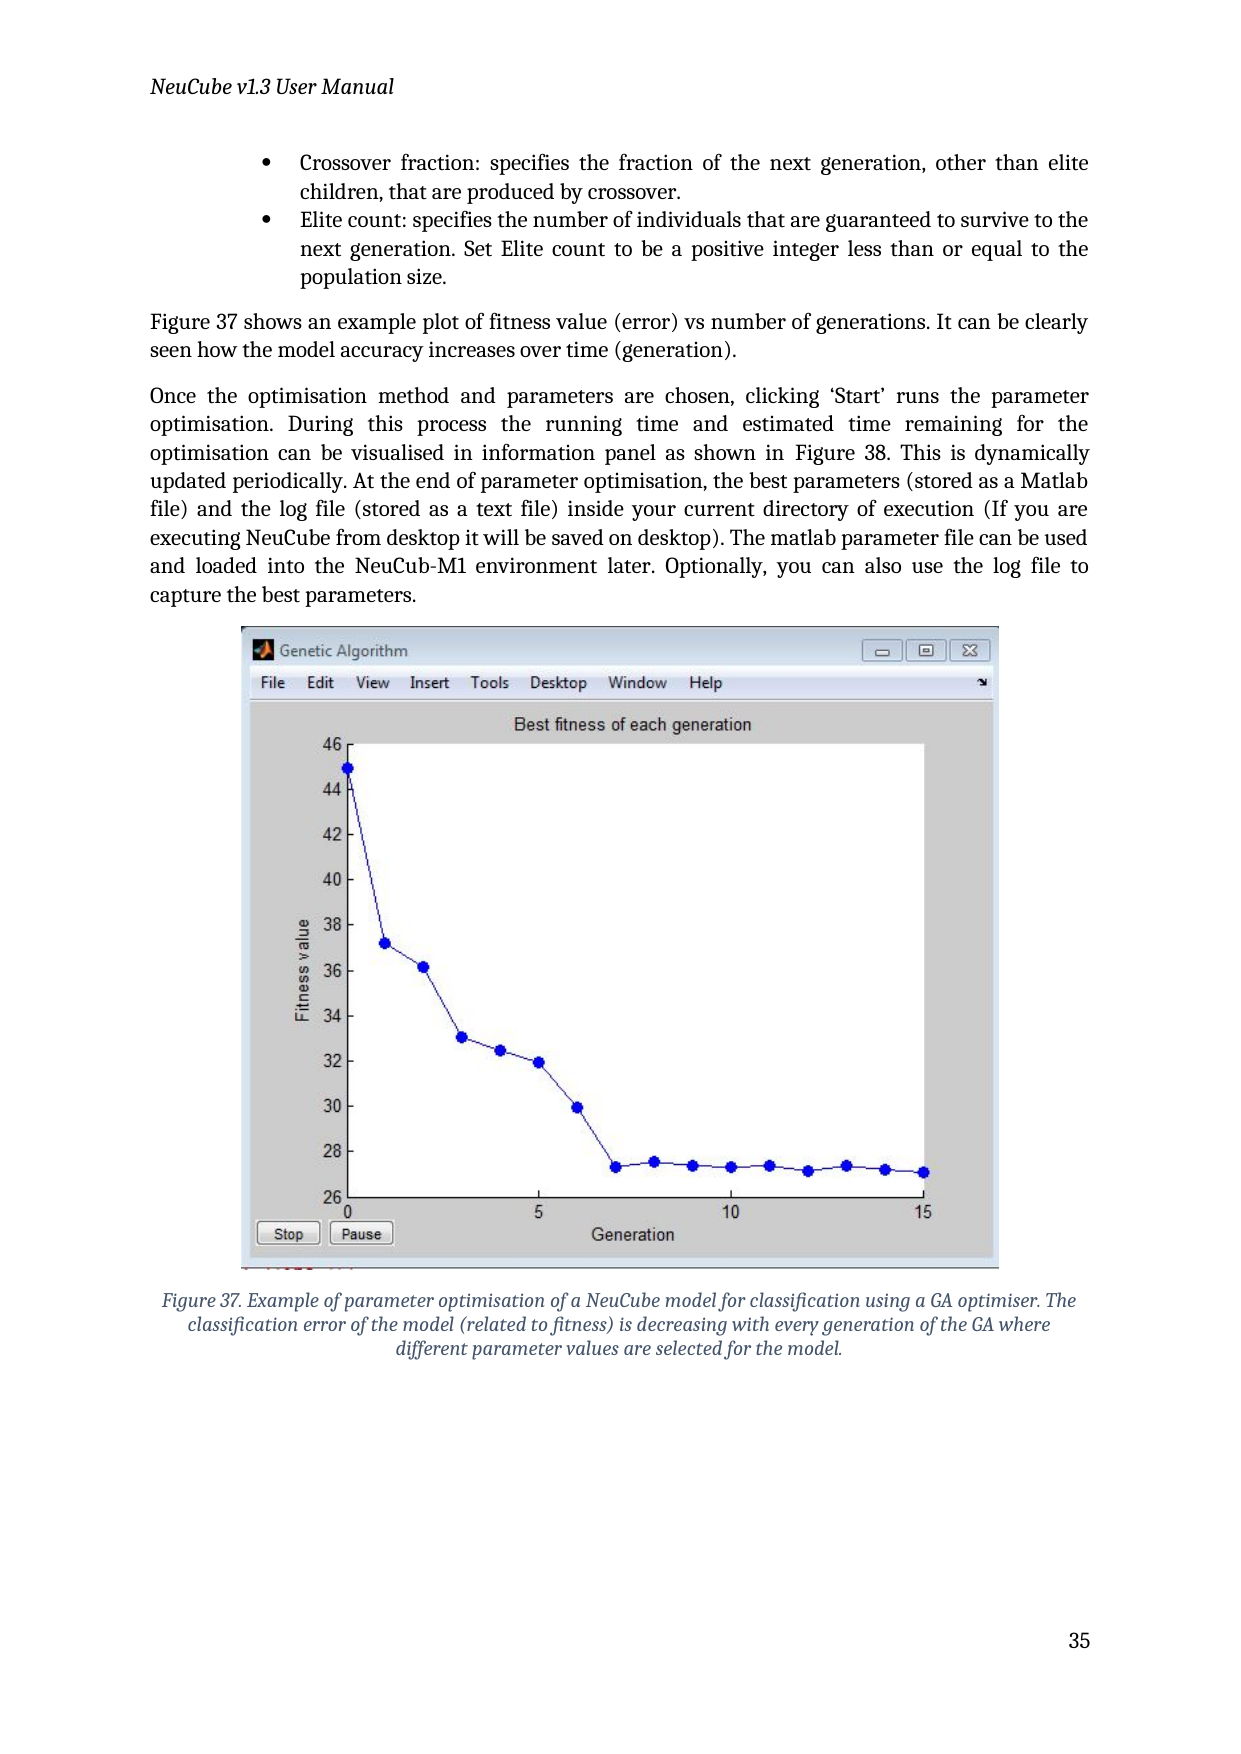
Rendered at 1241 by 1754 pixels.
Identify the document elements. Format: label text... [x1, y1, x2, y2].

picture [241, 626, 999, 1270]
text Figure 37 shows an example plot of fitness value (error) vs number of generations. It can be clearly seen how the model accuracy increases over time (generation). [150, 309, 1090, 364]
list Elite count: specifies the number of individuals that are guaranteed to survive to the next generation. Set Elite count to be a positive integer less than or equal to the population size. [262, 207, 1090, 290]
text Once the optimisation method and parameters are chosen, clicking ‘Start’ runs the parameter optimisation. During this process the running time and estimated time remaining for the optimisation can be visualised in information panel as shown in Figure 38. This is dynamically updated periodically. At the end of parameter optimisation, the best parameters (stored as a Matlab file) and the log file (stored as a text file) inside your current directory of execution (If you are executing NeuCube from desktop it will be saved on desktop). The matlab parameter file can be used and loaded into the NeuCub-M1 environment later. Optionally, you can also use the log file to capture the best parameters. [150, 382, 1090, 608]
list Crossover fraction: specifies the fraction of the next generation, other than elite children, that are produced by crossover. [262, 150, 1090, 205]
